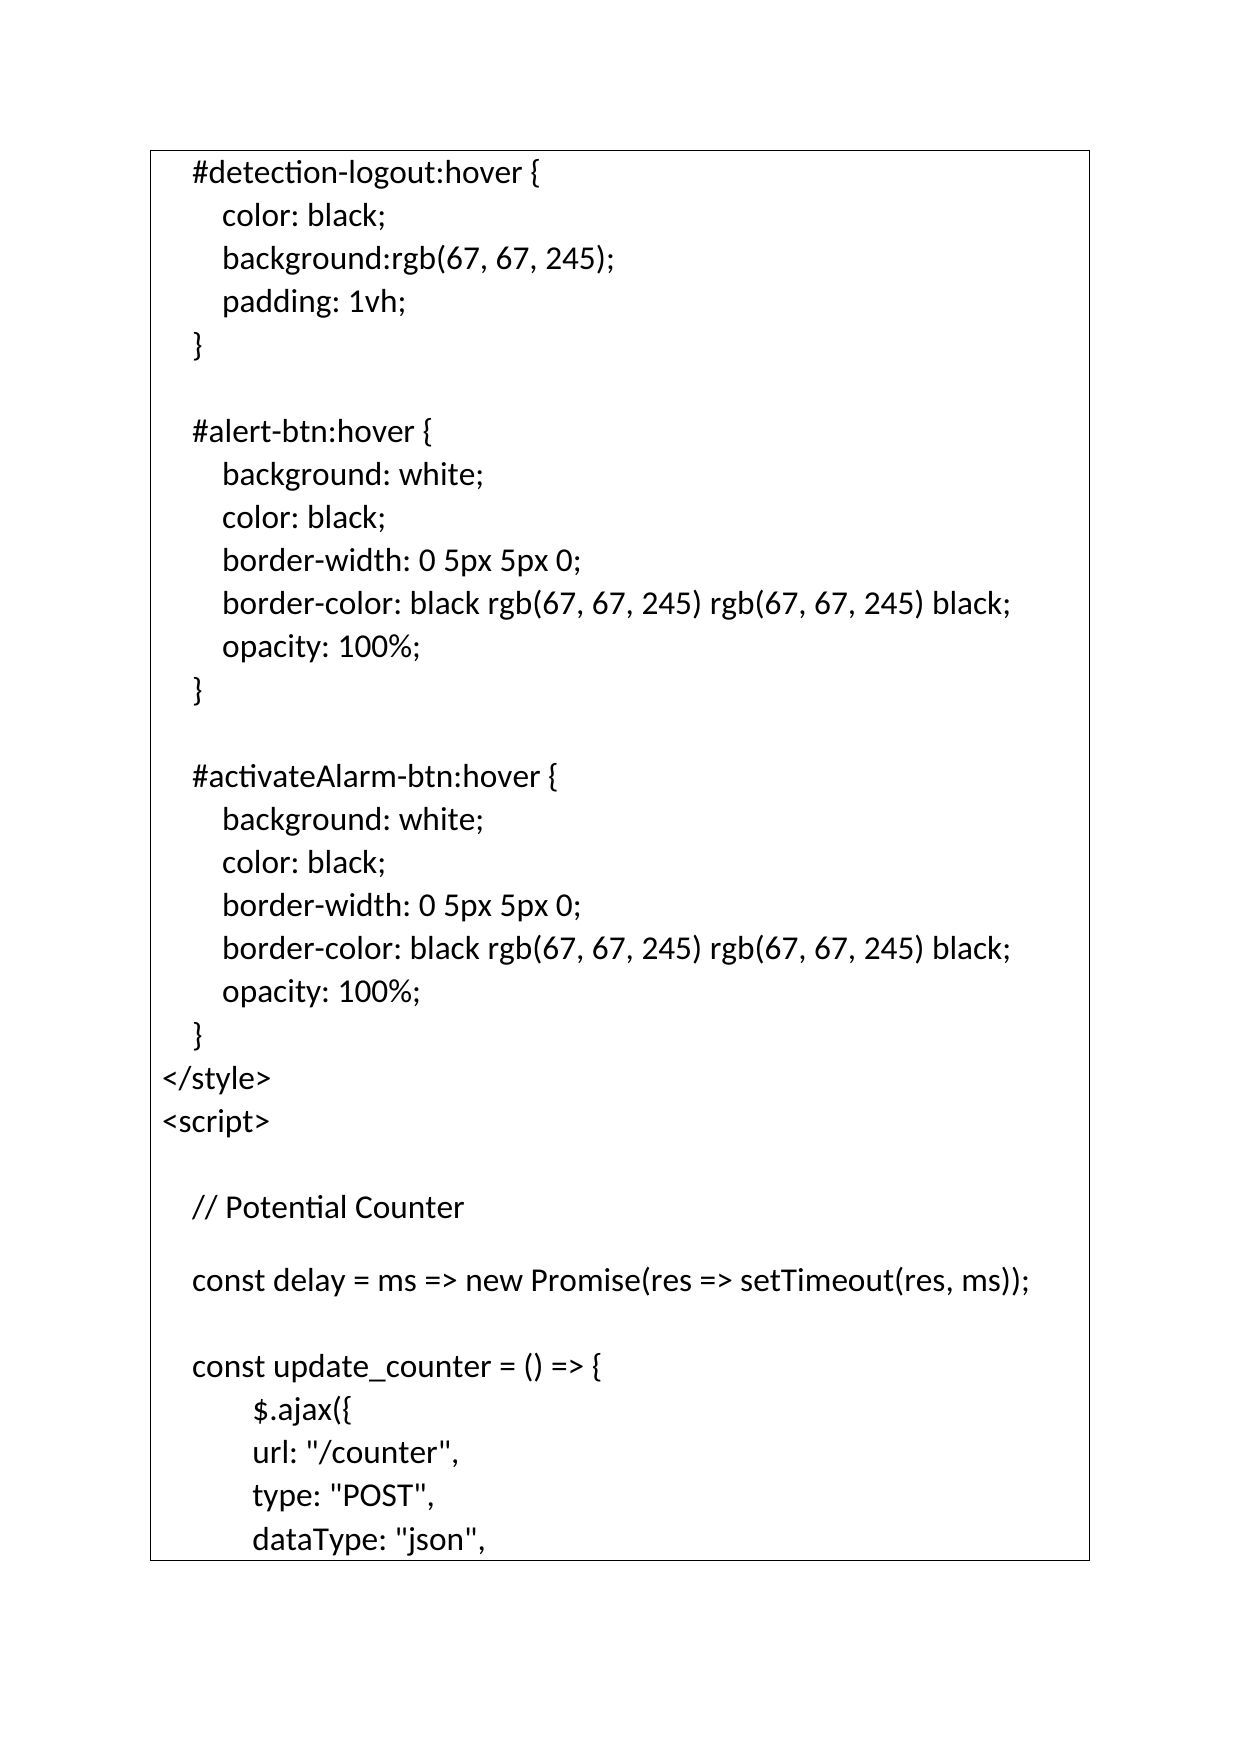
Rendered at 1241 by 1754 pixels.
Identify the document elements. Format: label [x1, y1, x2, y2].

table_header [151, 151, 1089, 1560]
